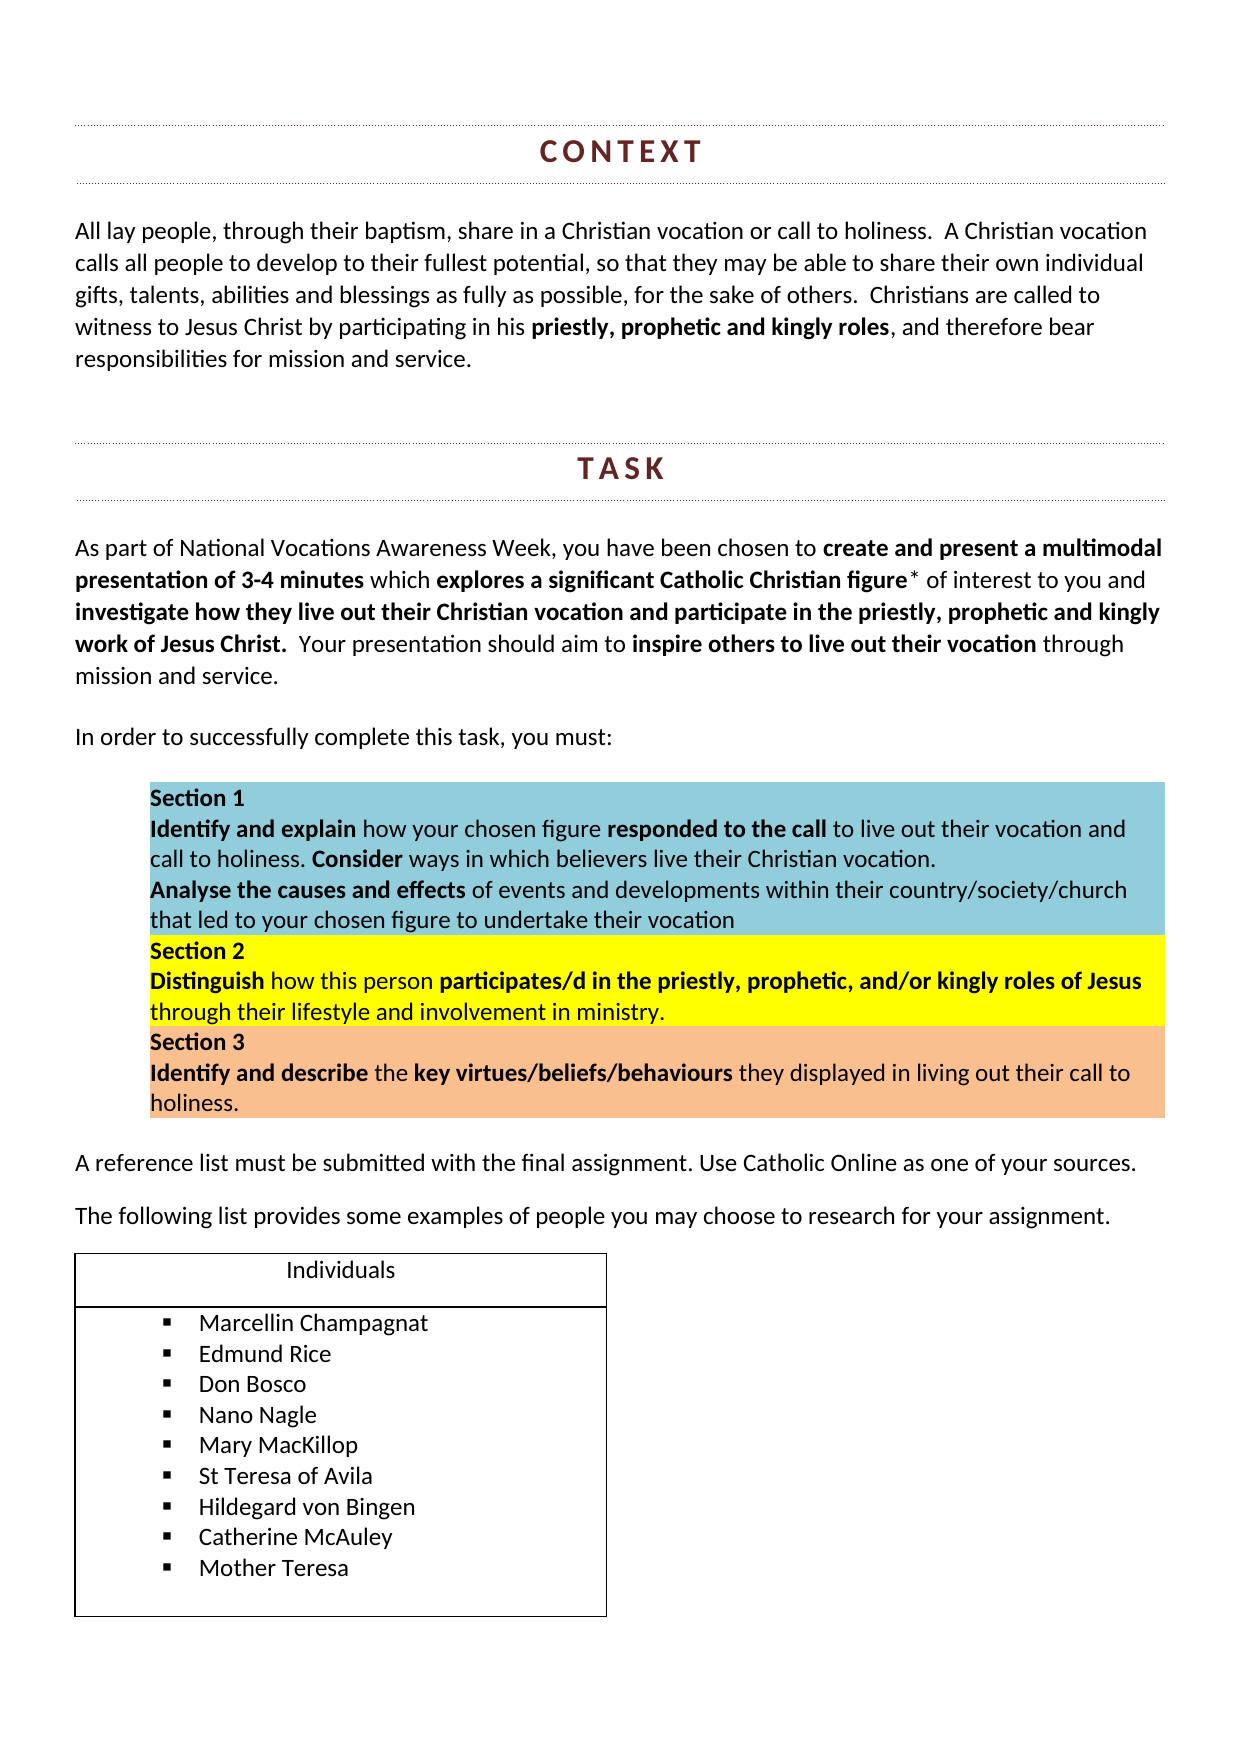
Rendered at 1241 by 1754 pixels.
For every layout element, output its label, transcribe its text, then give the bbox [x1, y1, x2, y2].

title Task [75, 442, 1165, 501]
text As part of National Vocations Awareness Week, you have been chosen to create and present a multimodal presentation of 3-4 minutes which explores a significant Catholic Christian figure* of interest to you and investigate how they live out their Christian vocation and participate in the priestly, prophetic and kingly work of Jesus Christ. Your presentation should aim to inspire others to live out their vocation through mission and service. [75, 532, 1165, 691]
list Identify and explain how your chosen figure responded to the call to live out their vocation and call to holiness. Consider ways in which believers live their Christian vocation. [150, 813, 1165, 874]
title context [75, 125, 1165, 184]
text A reference list must be submitted with the final assignment. Use Catholic Online as one of your sources. [75, 1147, 1165, 1178]
list Section 3 [150, 1026, 1165, 1057]
list Section 1 [150, 782, 1165, 813]
text In order to successfully complete this task, you must: [75, 721, 1165, 752]
text The following list provides some examples of people you may choose to research for your assignment. [75, 1200, 1165, 1231]
table_header Individuals [76, 1254, 606, 1306]
text All lay people, through their baptism, share in a Christian vocation or call to holiness. A Christian vocation calls all people to develop to their fullest potential, so that they may be able to share their own individual gifts, talents, abilities and blessings as fully as possible, for the sake of others. Christians are called to witness to Jesus Christ by participating in his priestly, prophetic and kingly roles, and therefore bear responsibilities for mission and service. [75, 215, 1165, 373]
list Distinguish how this person participates/d in the priestly, prophetic, and/or kingly roles of Jesus through their lifestyle and involvement in ministry. [150, 965, 1165, 1026]
list Analyse the causes and effects of events and developments within their country/society/church that led to your chosen figure to undertake their vocation [150, 874, 1165, 935]
table_cell Marcellin Champagnat Edmund Rice Don Bosco Nano Nagle Mary MacKillop St Teresa of Avila Hildegard von Bingen Catherine McAuley Mother Teresa [76, 1308, 606, 1616]
list Identify and describe the key virtues/beliefs/behaviours they displayed in living out their call to holiness. [150, 1057, 1165, 1118]
list Section 2 [150, 935, 1165, 965]
